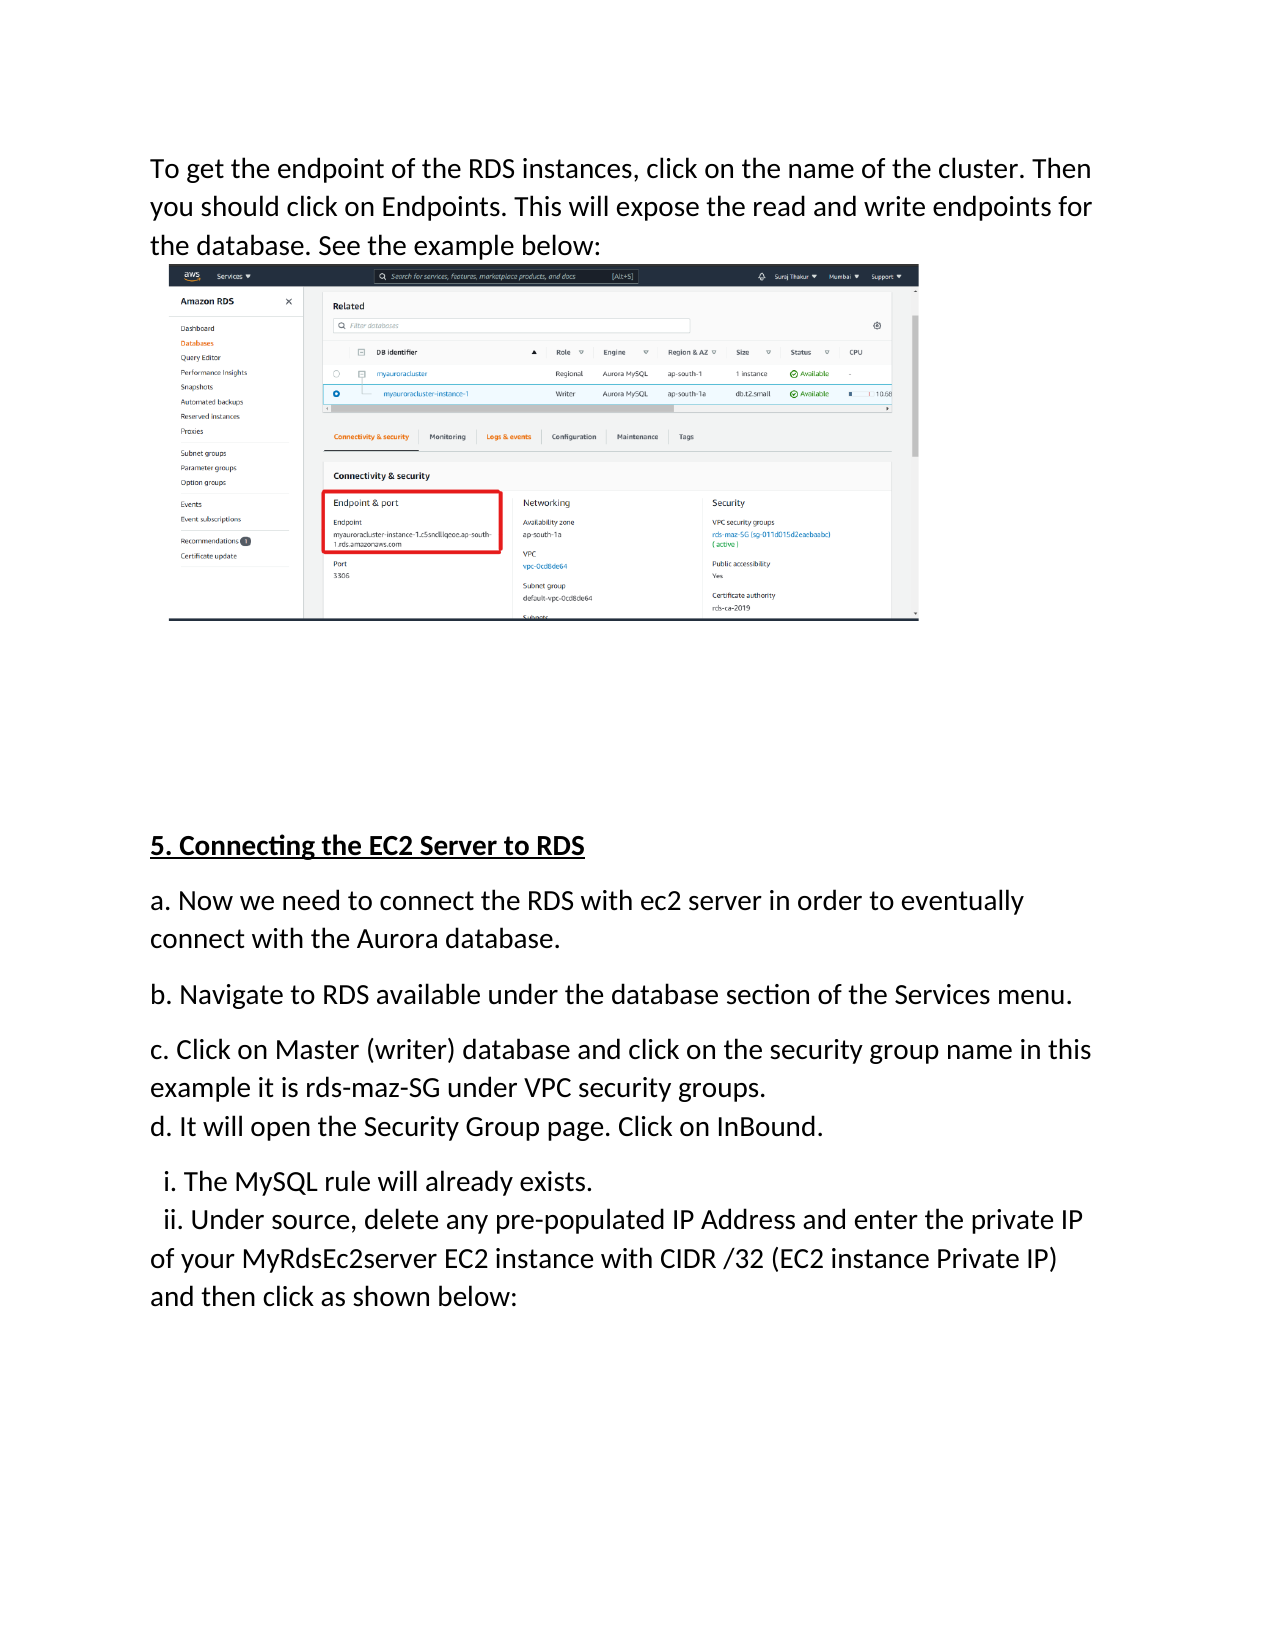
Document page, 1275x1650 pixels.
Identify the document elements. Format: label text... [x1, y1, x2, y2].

text a. Now we need to connect the RDS with ec2 server in order to eventually connect with the Aurora database. [150, 882, 1125, 956]
text 5. Connecting the EC2 Server to RDS [150, 827, 1125, 863]
text To get the endpoint of the RDS instances, click on the name of the cluster. Then you should click on Endpoints. This will expose the read and write endpoints for the database. See the example below: [150, 150, 1125, 621]
text b. Navigate to RDS available under the database section of the Services menu. [150, 976, 1125, 1011]
text c. Click on Master (writer) database and click on the security group name in this example it is rds-maz-SG under VPC security groups. d. It will open the Security Group page. Click on InBound. [150, 1031, 1125, 1143]
text i. The MySQL rule will already exists. ii. Under source, delete any pre-populated IP Address and enter the private IP of your MyRdsEc2server EC2 instance with CIDR /32 (EC2 instance Private IP) and then click as shown below: [150, 1163, 1125, 1314]
